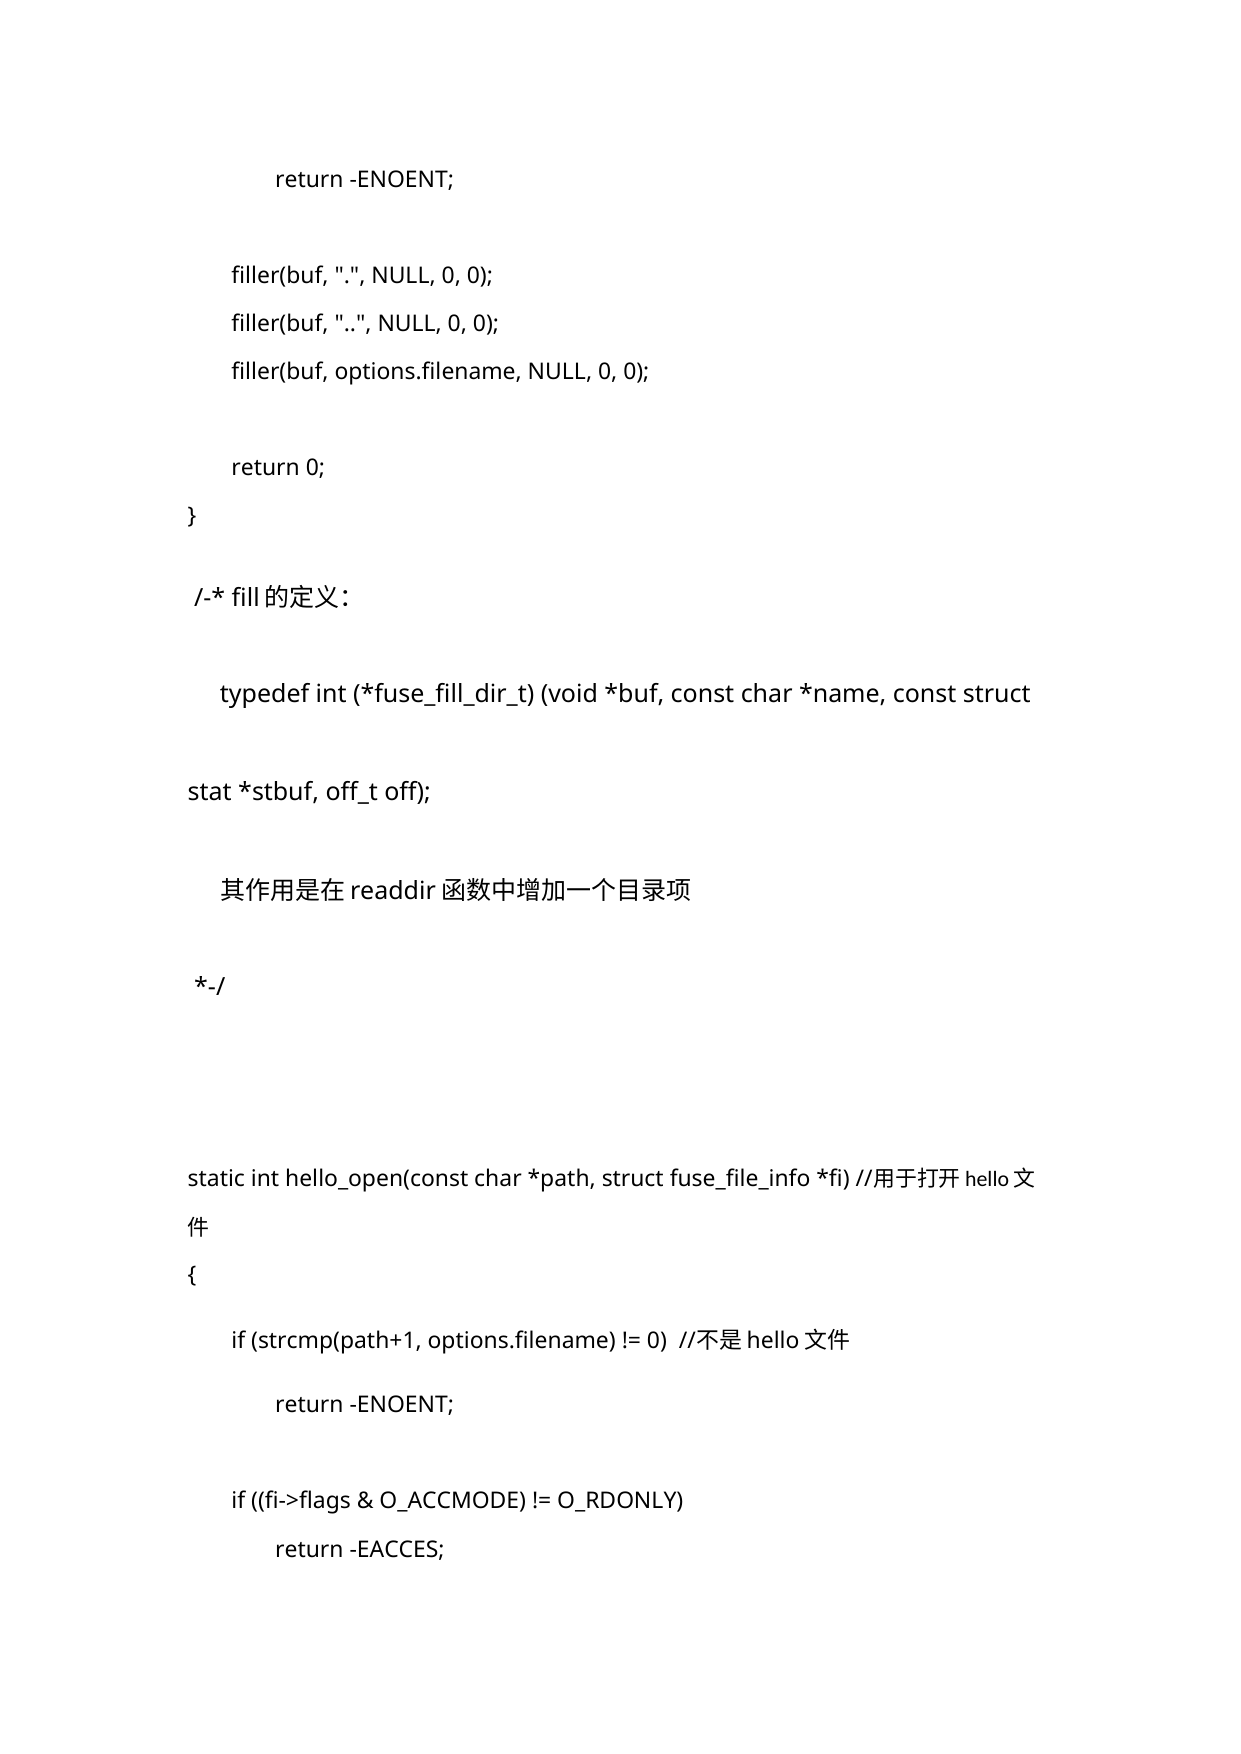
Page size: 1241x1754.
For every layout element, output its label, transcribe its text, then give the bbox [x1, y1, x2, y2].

text { [187, 1258, 1053, 1290]
text return -ENOENT; [187, 1387, 1053, 1420]
text static int hello_open(const char *path, struct fuse_file_info *fi) //用于打开hello文件 [187, 1161, 1053, 1242]
text } [187, 499, 1053, 531]
text filler(buf, options.filename, NULL, 0, 0); [187, 354, 1053, 387]
text return -EACCES; [187, 1532, 1053, 1564]
text if ((fi->flags & O_ACCMODE) != O_RDONLY) [187, 1484, 1053, 1516]
text /-* fill的定义： typedef int (*fuse_fill_dir_t) (void *buf, const char *name, const struct stat *stbuf, off_t off); 其作用是在readdir函数中增加一个目录项 *-/ [187, 563, 1053, 1018]
text return -ENOENT; [187, 162, 1053, 194]
text if (strcmp(path+1, options.filename) != 0) //不是hello文件 [187, 1306, 1053, 1371]
text filler(buf, "..", NULL, 0, 0); [187, 306, 1053, 339]
text filler(buf, ".", NULL, 0, 0); [187, 258, 1053, 291]
text return 0; [187, 451, 1053, 483]
